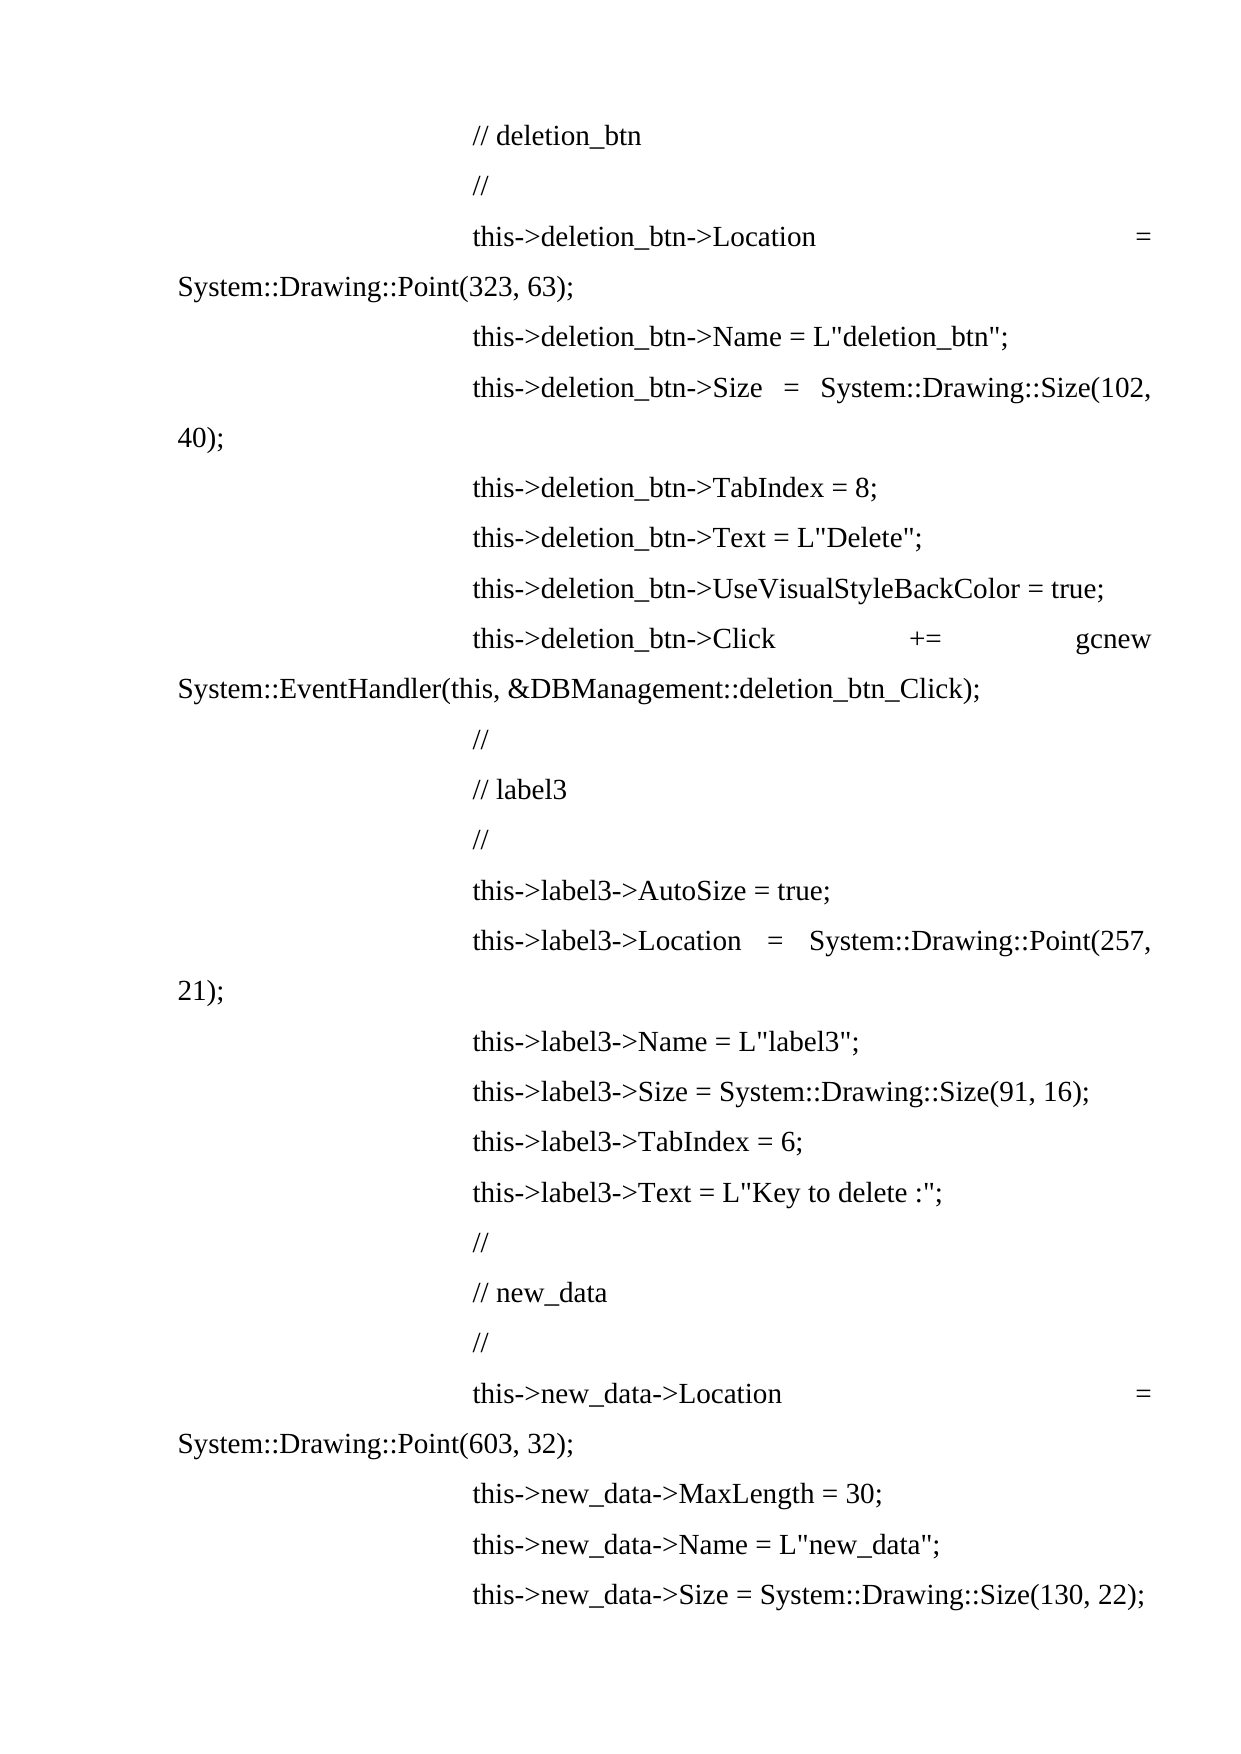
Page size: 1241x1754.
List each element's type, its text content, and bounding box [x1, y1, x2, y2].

text this->new_data->Location = System::Drawing::Point(603, 32); [177, 1376, 1152, 1460]
text // [177, 822, 1152, 856]
text // [177, 1225, 1152, 1258]
text this->deletion_btn->Click += gcnew System::EventHandler(this, &DBManagement::deletion_btn_Click); [177, 621, 1152, 705]
text this->deletion_btn->Location = System::Drawing::Point(323, 63); [177, 219, 1152, 303]
text this->label3->Location = System::Drawing::Point(257, 21); [177, 923, 1152, 1007]
text this->new_data->Name = L"new_data"; [177, 1527, 1152, 1560]
text this->label3->Name = L"label3"; [177, 1024, 1152, 1057]
text this->deletion_btn->Text = L"Delete"; [177, 521, 1152, 554]
text this->label3->AutoSize = true; [177, 873, 1152, 906]
text this->deletion_btn->Name = L"deletion_btn"; [177, 319, 1152, 353]
text this->label3->Text = L"Key to delete :"; [177, 1175, 1152, 1208]
text // label3 [177, 772, 1152, 806]
text // [177, 1326, 1152, 1359]
text this->deletion_btn->UseVisualStyleBackColor = true; [177, 571, 1152, 604]
text // deletion_btn [177, 118, 1152, 152]
text // [177, 168, 1152, 202]
text this->deletion_btn->Size = System::Drawing::Size(102, 40); [177, 370, 1152, 453]
text this->new_data->Size = System::Drawing::Size(130, 22); [177, 1577, 1152, 1611]
text this->new_data->MaxLength = 30; [177, 1477, 1152, 1510]
text // new_data [177, 1275, 1152, 1309]
text this->label3->Size = System::Drawing::Size(91, 16); [177, 1074, 1152, 1108]
text this->deletion_btn->TabIndex = 8; [177, 470, 1152, 504]
text this->label3->TabIndex = 6; [177, 1124, 1152, 1158]
text // [177, 722, 1152, 755]
